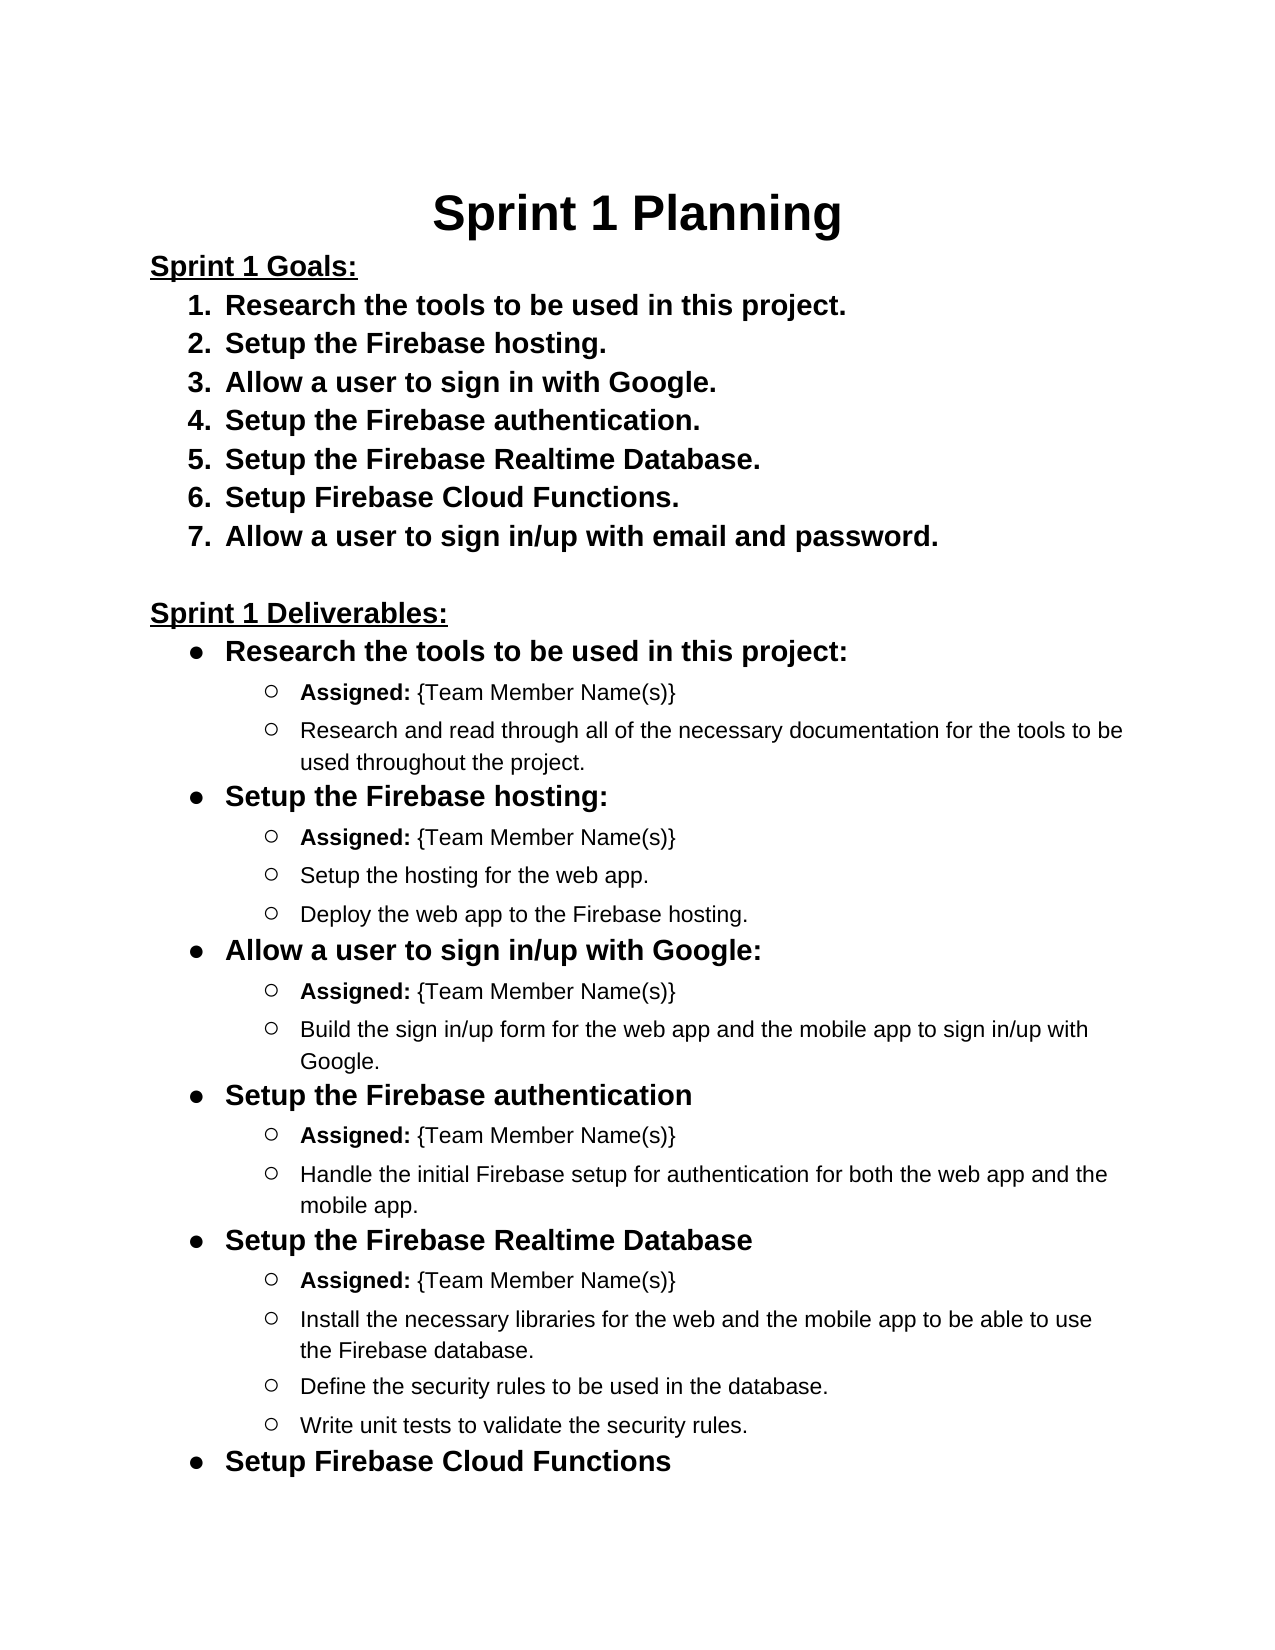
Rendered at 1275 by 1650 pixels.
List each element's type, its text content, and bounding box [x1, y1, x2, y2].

list Setup Firebase Cloud Functions. [187, 480, 1125, 514]
list Setup the Firebase Realtime Database. [187, 442, 1125, 475]
list Assigned: {Team Member Name(s)} [262, 818, 1125, 851]
list Setup the Firebase Realtime Database [187, 1223, 1125, 1256]
list Setup the hosting for the web app. [262, 856, 1125, 890]
list Allow a user to sign in/up with email and password. [187, 519, 1125, 552]
text Sprint 1 Goals: [150, 249, 1125, 283]
list Setup the Firebase authentication [187, 1078, 1125, 1112]
list Setup the Firebase hosting: [187, 779, 1125, 813]
list Assigned: {Team Member Name(s)} [262, 1117, 1125, 1150]
list Setup Firebase Cloud Functions [187, 1444, 1125, 1478]
list Build the sign in/up form for the web app and the mobile app to sign in/up with Google. [262, 1010, 1125, 1074]
list Write unit tests to validate the security rules. [262, 1406, 1125, 1439]
list Allow a user to sign in with Google. [187, 365, 1125, 398]
list Deploy the web app to the Firebase hosting. [262, 895, 1125, 928]
list Research the tools to be used in this project. [187, 288, 1125, 321]
list Assigned: {Team Member Name(s)} [262, 972, 1125, 1005]
list Handle the initial Firebase setup for authentication for both the web app and the mobile app. [262, 1155, 1125, 1219]
list Research and read through all of the necessary documentation for the tools to be used throughout the project. [262, 712, 1125, 775]
list Install the necessary libraries for the web and the mobile app to be able to use the Firebase database. [262, 1300, 1125, 1363]
list Define the security rules to be used in the database. [262, 1367, 1125, 1401]
list Setup the Firebase hosting. [187, 326, 1125, 360]
text Sprint 1 Planning [150, 183, 1125, 241]
list Assigned: {Team Member Name(s)} [262, 1261, 1125, 1295]
list Setup the Firebase authentication. [187, 403, 1125, 437]
text Sprint 1 Deliverables: [150, 596, 1125, 629]
list Research the tools to be used in this project: [187, 634, 1125, 668]
list Allow a user to sign in/up with Google: [187, 933, 1125, 967]
list Assigned: {Team Member Name(s)} [262, 673, 1125, 707]
